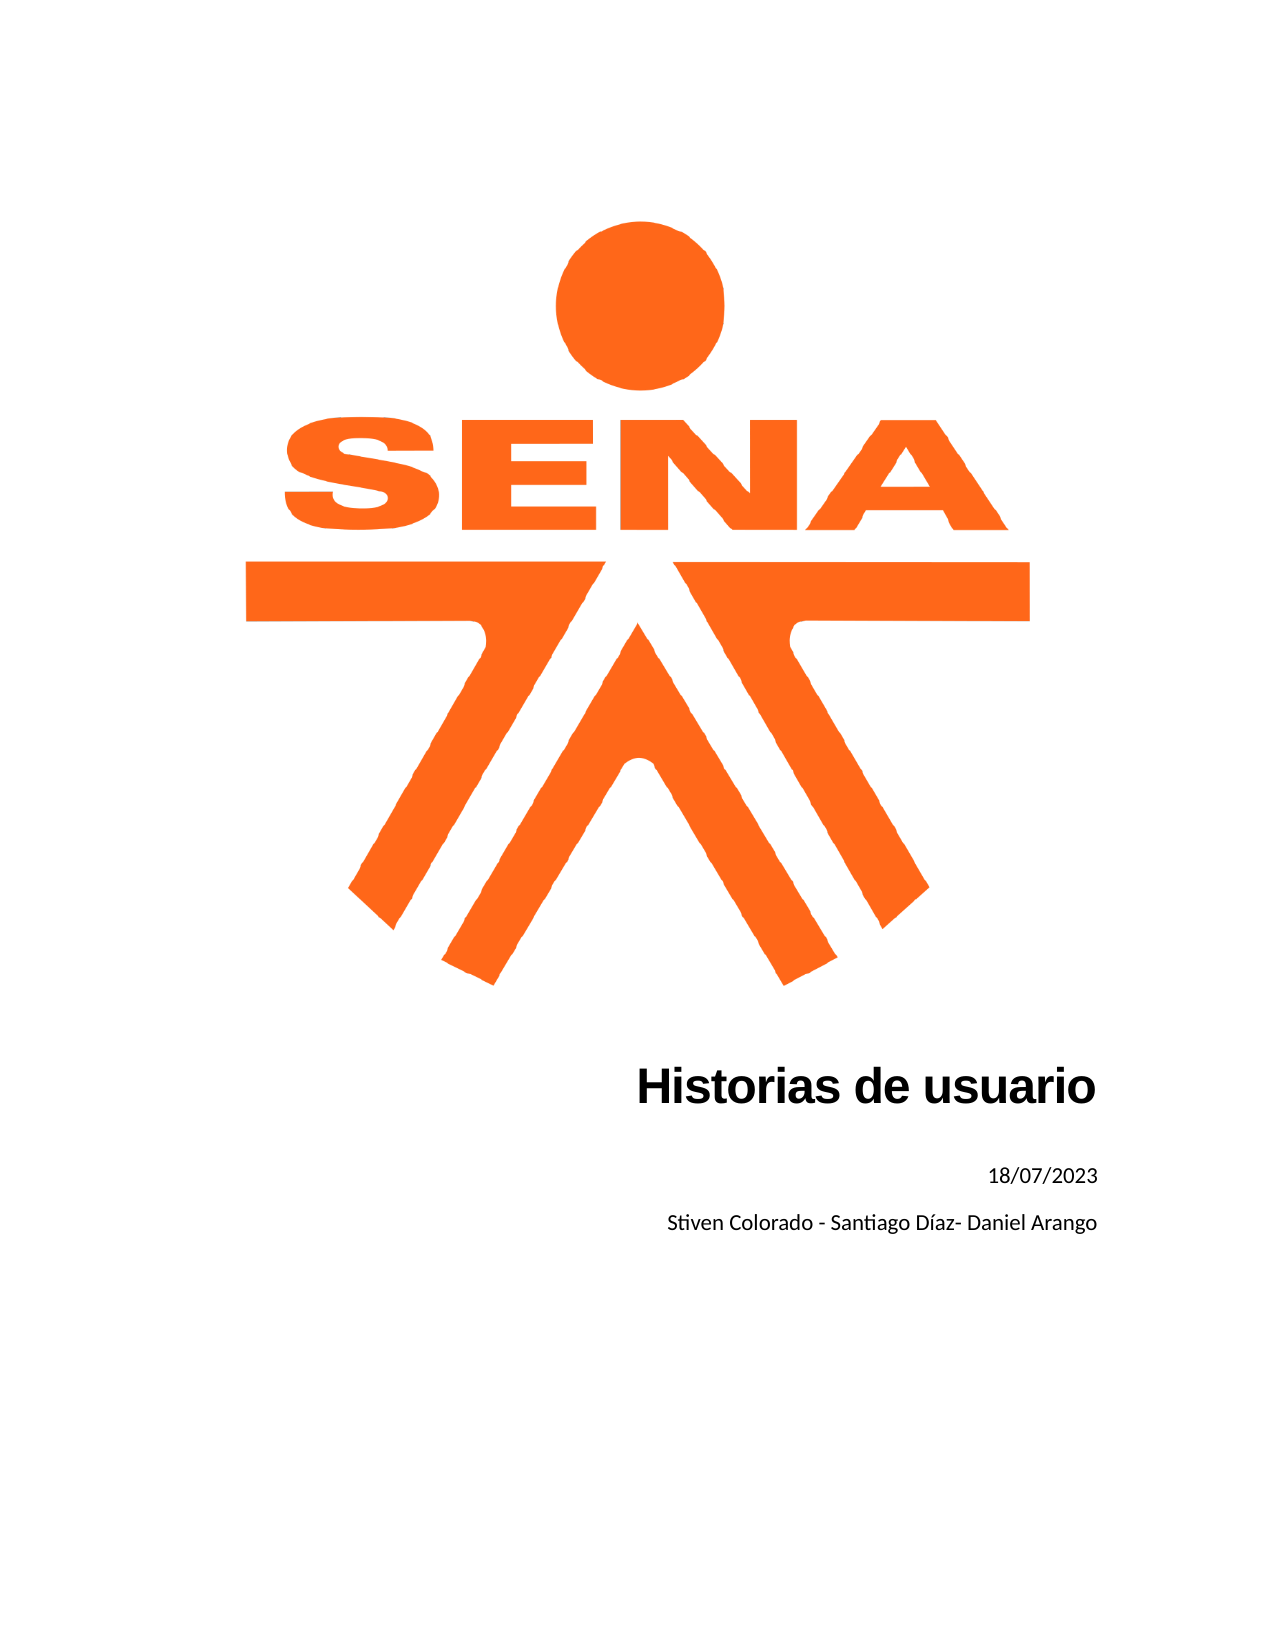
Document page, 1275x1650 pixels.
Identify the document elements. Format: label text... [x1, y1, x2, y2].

text Stiven Colorado - Santiago Díaz- Daniel Arango [177, 1208, 1098, 1236]
title Historias de usuario [177, 1057, 1098, 1114]
picture [240, 213, 1035, 992]
text 18/07/2023 [177, 1161, 1098, 1189]
